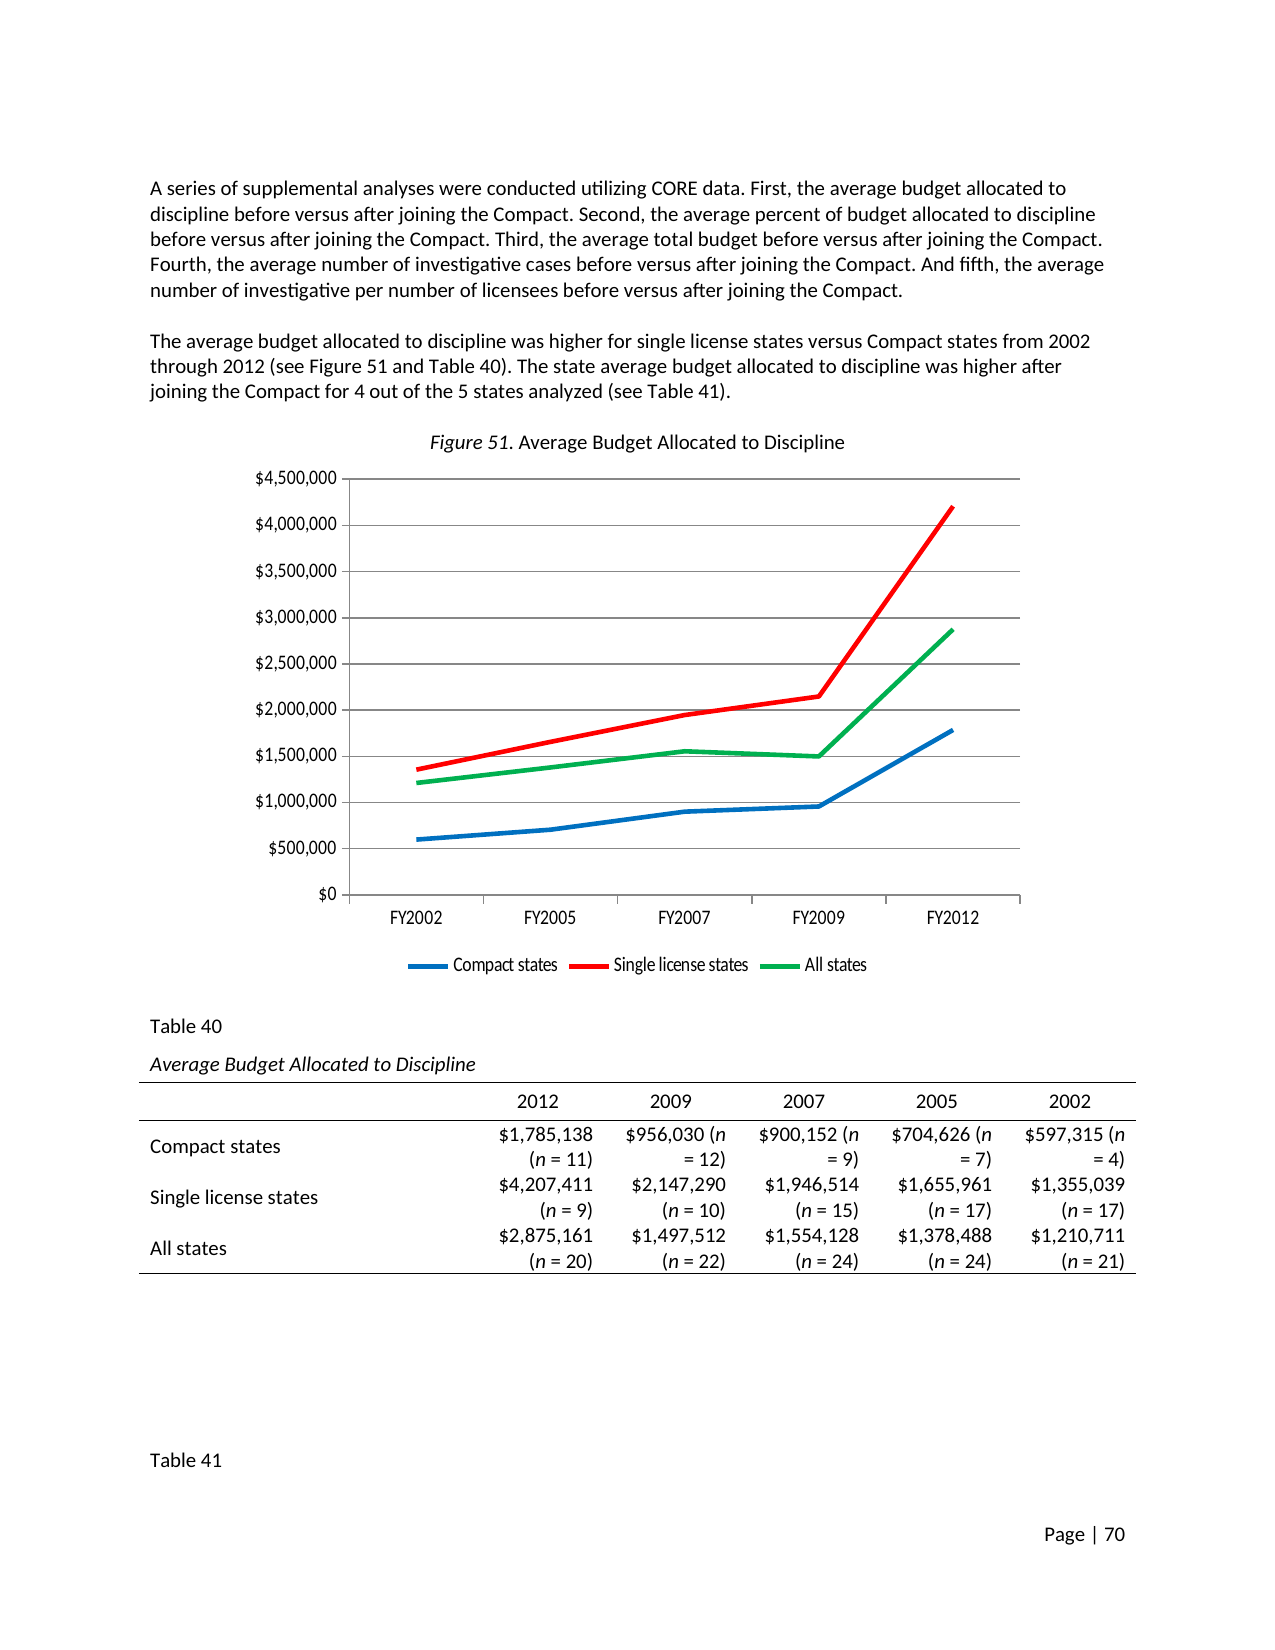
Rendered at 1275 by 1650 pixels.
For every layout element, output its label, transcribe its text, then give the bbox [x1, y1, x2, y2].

list Figure 51. Average Budget Allocated to Discipline [150, 429, 1125, 455]
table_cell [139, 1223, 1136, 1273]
list The average budget allocated to discipline was higher for single license states versus Compact states from 2002 through 2012 (see Figure 51 and Table 40). The state average budget allocated to discipline was higher after joining the Compact for 4 out of the 5 states analyzed (see Table 41). [150, 328, 1125, 404]
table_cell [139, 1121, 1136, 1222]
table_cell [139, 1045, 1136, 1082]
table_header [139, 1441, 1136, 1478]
list A series of supplemental analyses were conducted utilizing CORE data. First, the average budget allocated to discipline before versus after joining the Compact. Second, the average percent of budget allocated to discipline before versus after joining the Compact. Third, the average total budget before versus after joining the Compact. Fourth, the average number of investigative cases before versus after joining the Compact. And fifth, the average number of investigative per number of licensees before versus after joining the Compact. [150, 175, 1125, 302]
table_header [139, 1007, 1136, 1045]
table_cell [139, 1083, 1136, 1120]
